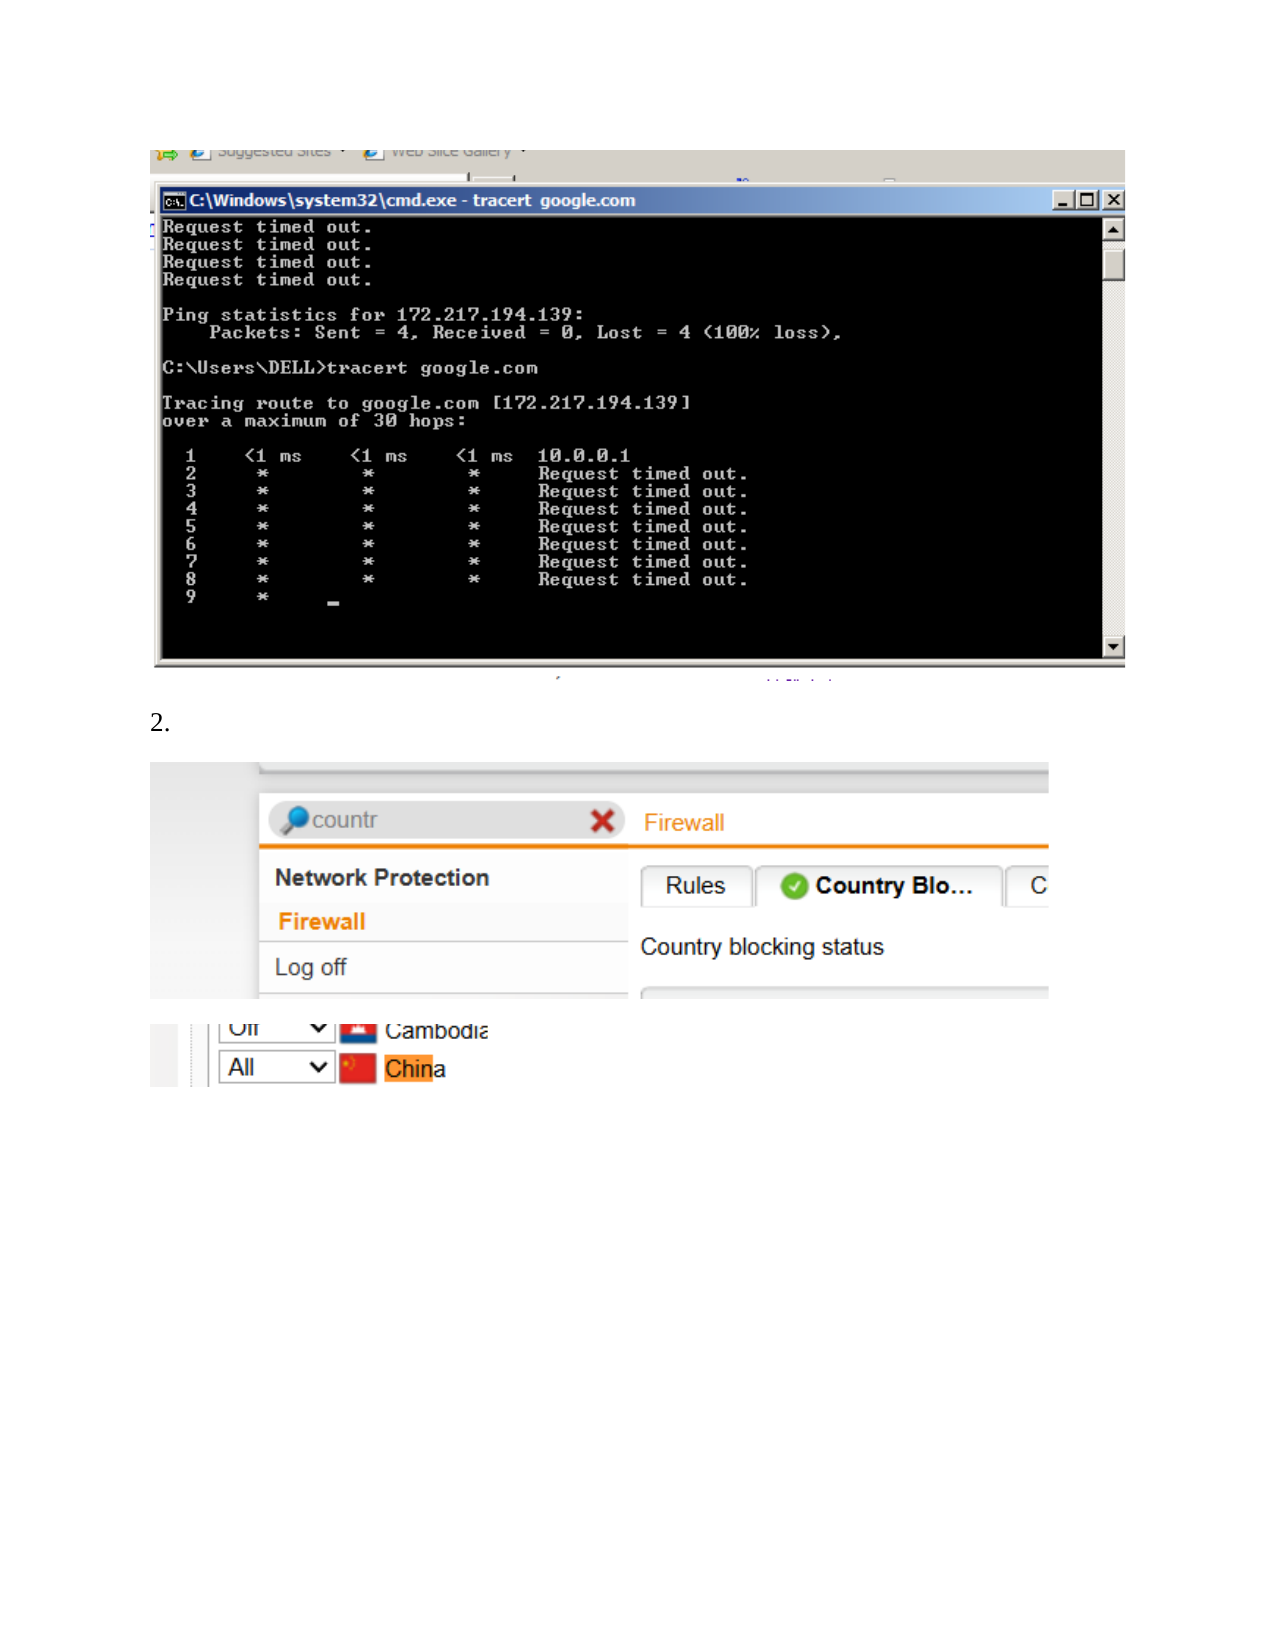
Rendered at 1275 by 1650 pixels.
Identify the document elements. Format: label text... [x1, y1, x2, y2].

picture [150, 762, 1049, 999]
text 2. [150, 706, 1125, 737]
picture [150, 150, 1125, 681]
picture [150, 1024, 488, 1087]
